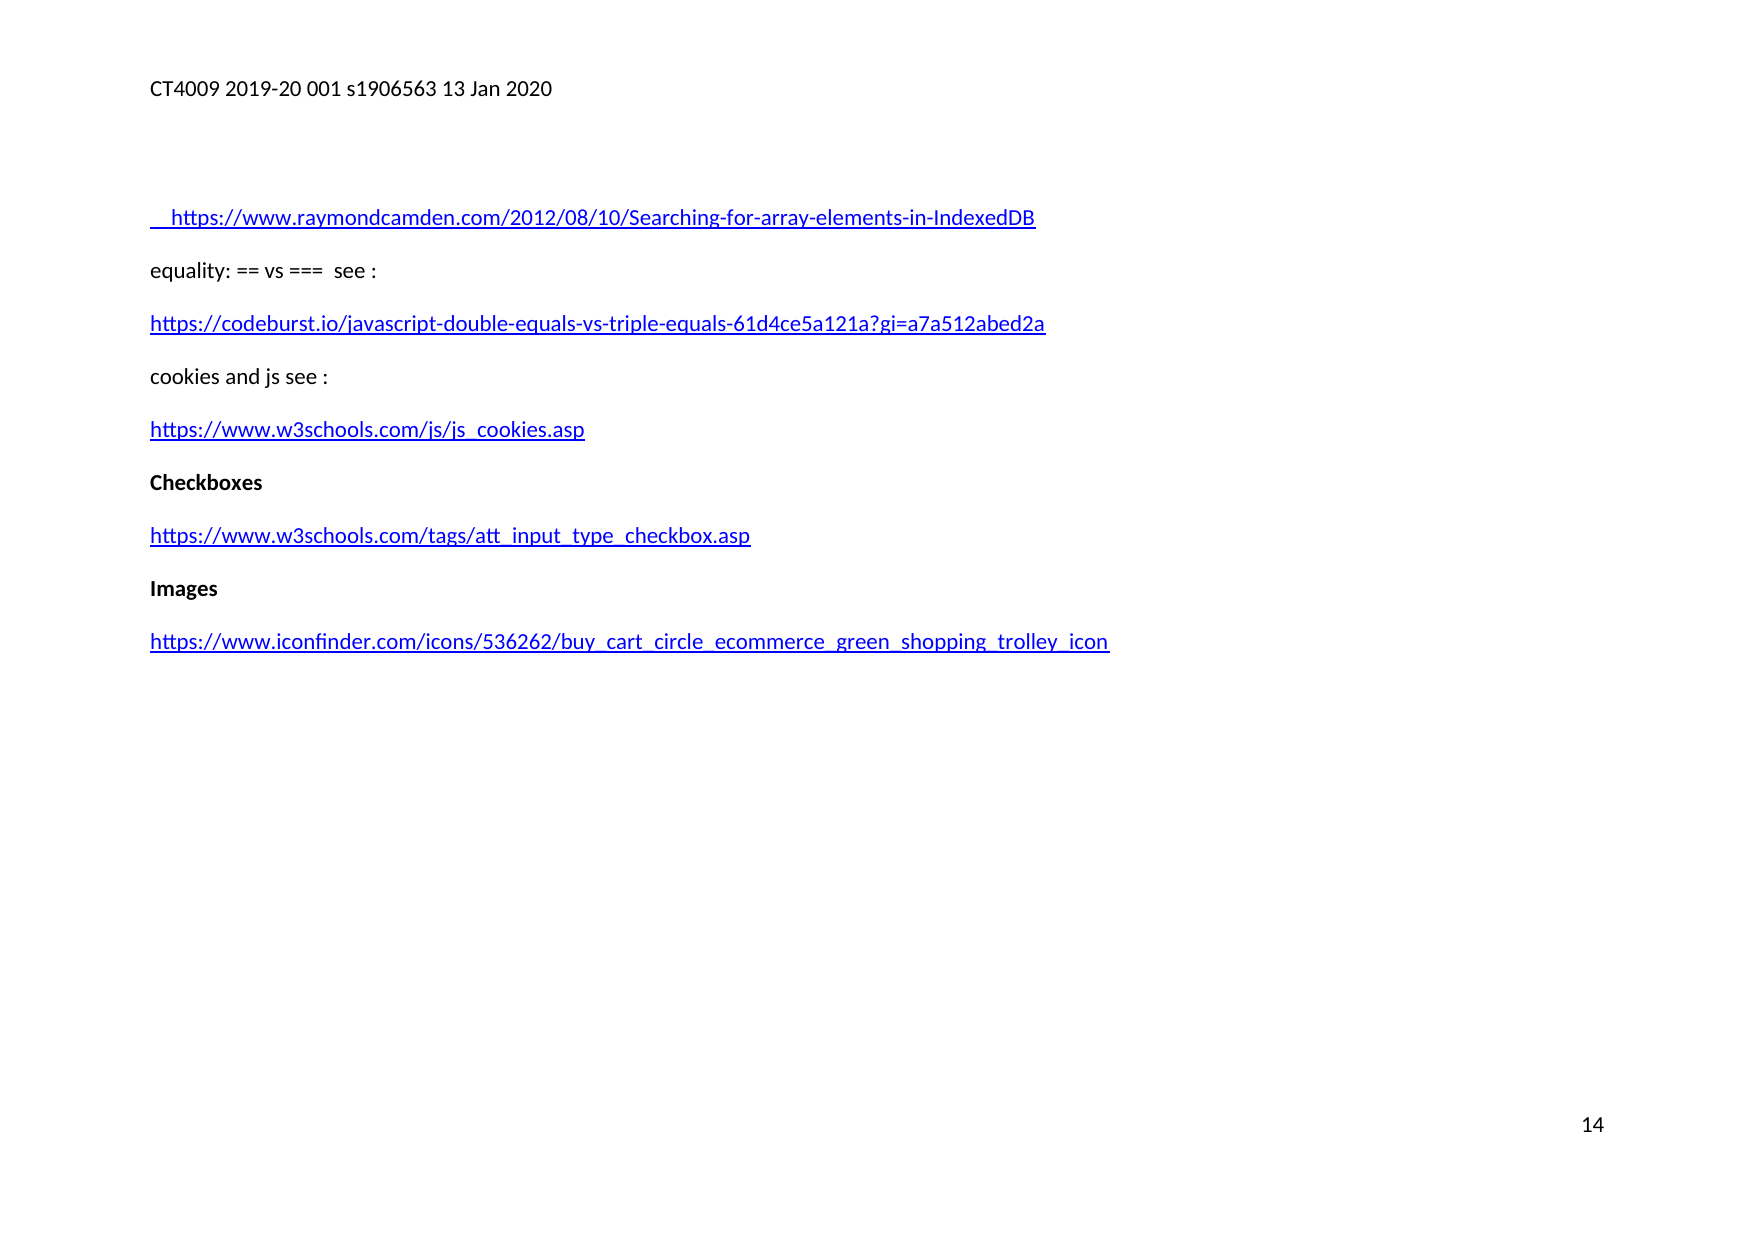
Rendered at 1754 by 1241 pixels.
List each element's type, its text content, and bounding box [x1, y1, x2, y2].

text Checkboxes [150, 468, 1604, 496]
text https://www.raymondcamden.com/2012/08/10/Searching-for-array-elements-in-IndexedDB [150, 203, 1604, 231]
text equality: == vs === see : [150, 256, 1604, 284]
text https://codeburst.io/javascript-double-equals-vs-triple-equals-61d4ce5a121a?gi=a7a512abed2a [150, 309, 1604, 337]
text cookies and js see : [150, 362, 1604, 390]
text https://www.w3schools.com/js/js_cookies.asp [150, 415, 1604, 443]
text Images [150, 574, 1604, 602]
text https://www.w3schools.com/tags/att_input_type_checkbox.asp [150, 521, 1604, 549]
text https://www.iconfinder.com/icons/536262/buy_cart_circle_ecommerce_green_shopping_trolley_icon [150, 627, 1604, 655]
